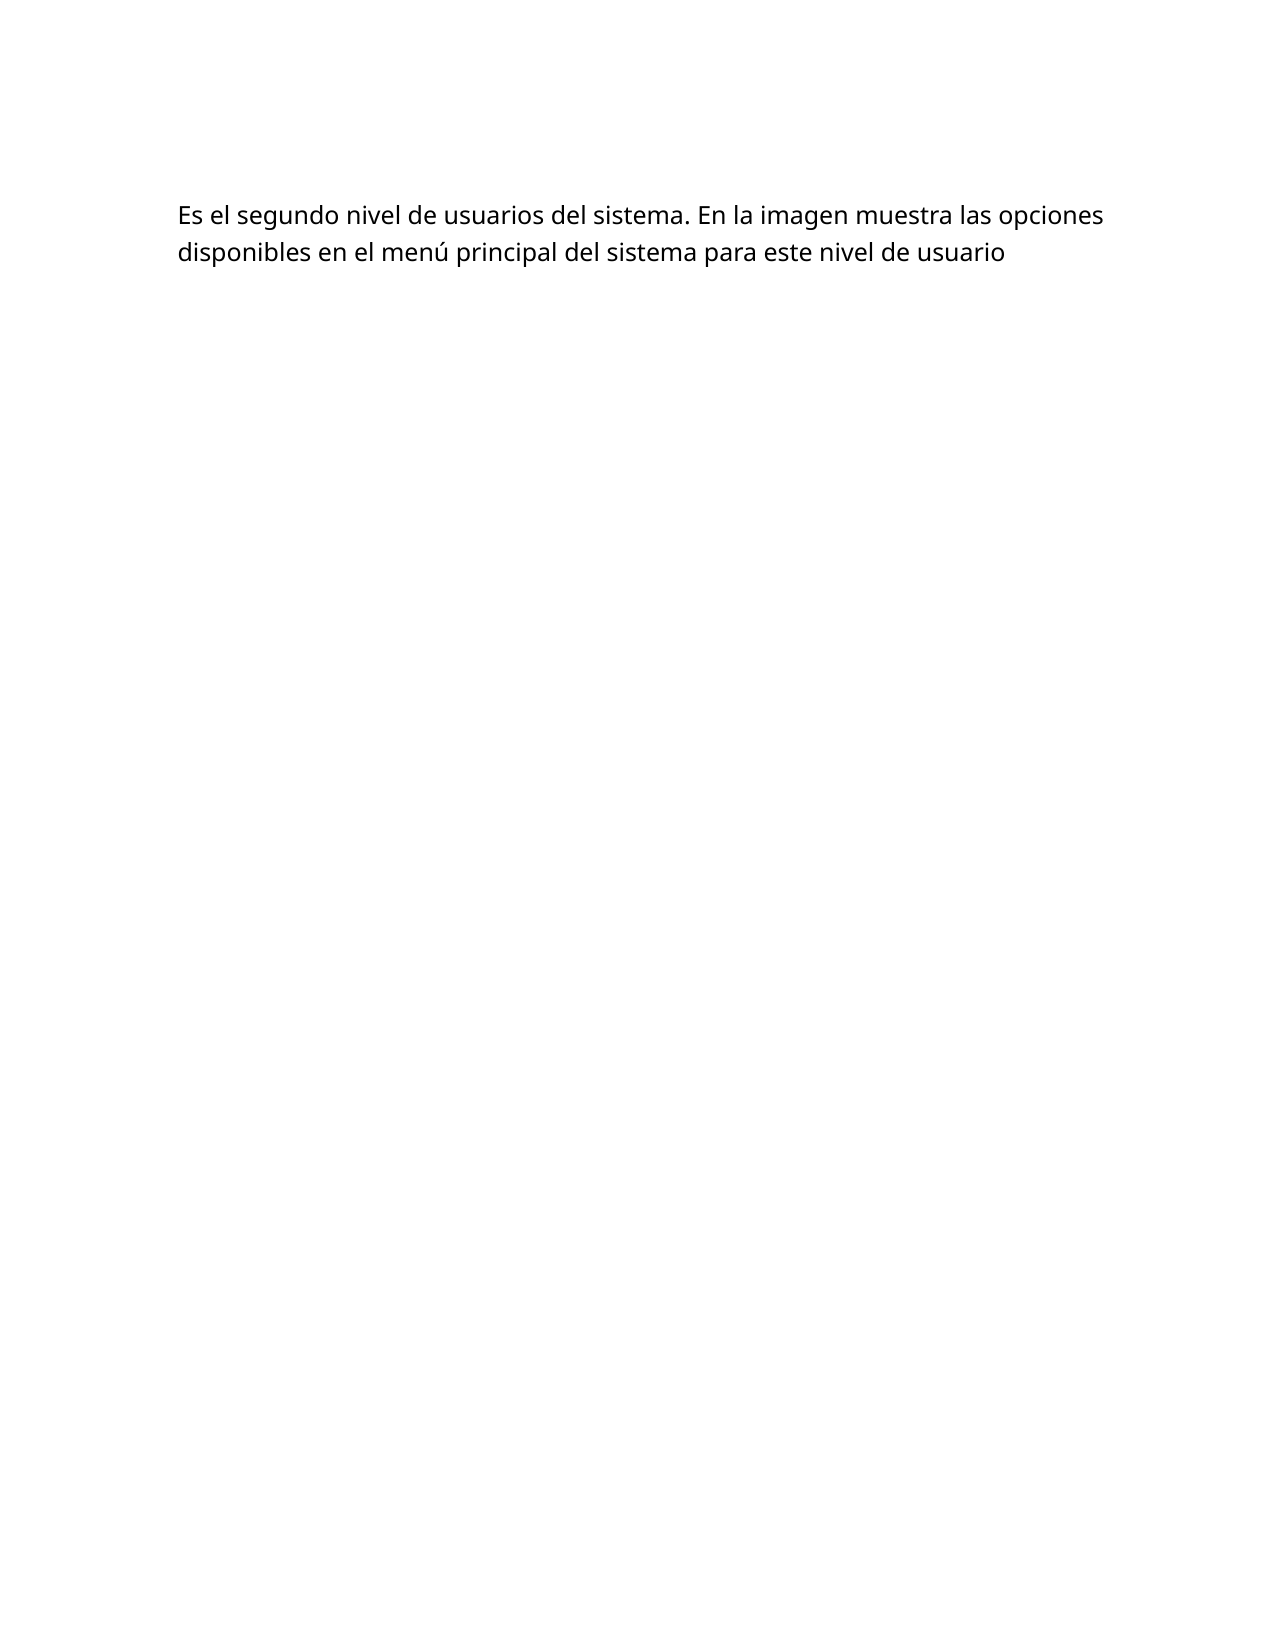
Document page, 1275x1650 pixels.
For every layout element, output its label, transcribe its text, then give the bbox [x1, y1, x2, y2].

text Es el segundo nivel de usuarios del sistema. En la imagen muestra las opciones disponibles en el menú principal del sistema para este nivel de usuario [177, 198, 1235, 269]
